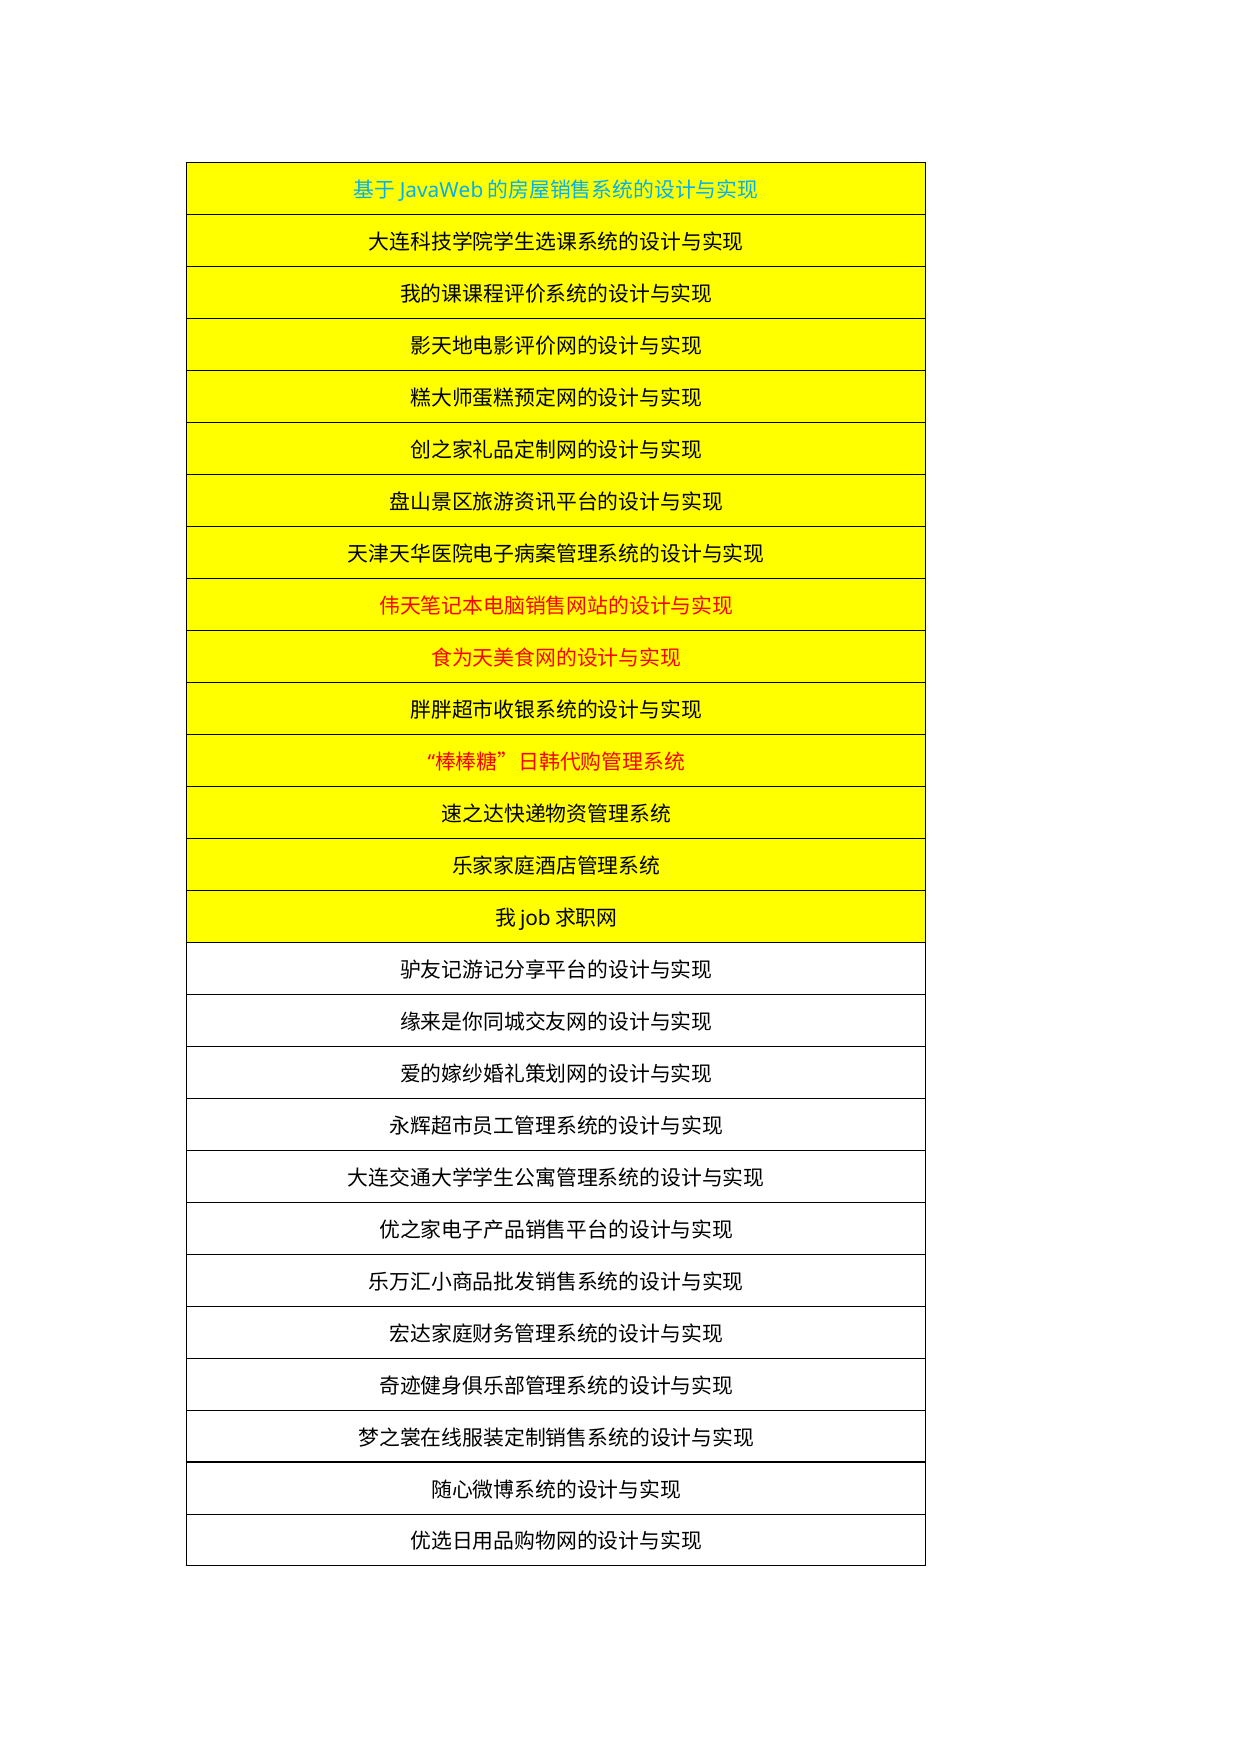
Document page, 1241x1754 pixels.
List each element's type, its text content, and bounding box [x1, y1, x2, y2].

table_cell 食为天美食网的设计与实现 [187, 631, 925, 682]
table_cell 我job求职网 [187, 891, 925, 942]
table_cell 奇迹健身俱乐部管理系统的设计与实现 [187, 1359, 925, 1409]
table_cell 大连科技学院学生选课系统的设计与实现 [187, 215, 925, 266]
table_cell 缘来是你同城交友网的设计与实现 [187, 995, 925, 1046]
table_header 基于JavaWeb的房屋销售系统的设计与实现 [187, 163, 925, 214]
table_cell 我的课课程评价系统的设计与实现 [187, 267, 925, 318]
table_cell 胖胖超市收银系统的设计与实现 [187, 683, 925, 734]
table_cell 永辉超市员工管理系统的设计与实现 [187, 1099, 925, 1149]
table_cell 梦之裳在线服装定制销售系统的设计与实现 [187, 1411, 925, 1461]
table_cell 伟天笔记本电脑销售网站的设计与实现 [187, 579, 925, 630]
table_cell 优之家电子产品销售平台的设计与实现 [187, 1203, 925, 1253]
table_cell 驴友记游记分享平台的设计与实现 [187, 943, 925, 994]
table_cell 影天地电影评价网的设计与实现 [187, 319, 925, 370]
table_cell 宏达家庭财务管理系统的设计与实现 [187, 1307, 925, 1357]
table_cell 大连交通大学学生公寓管理系统的设计与实现 [187, 1151, 925, 1202]
table_cell 创之家礼品定制网的设计与实现 [187, 423, 925, 474]
table_cell 乐家家庭酒店管理系统 [187, 839, 925, 890]
table_cell 乐万汇小商品批发销售系统的设计与实现 [187, 1255, 925, 1306]
table_cell 糕大师蛋糕预定网的设计与实现 [187, 371, 925, 422]
table_cell 盘山景区旅游资讯平台的设计与实现 [187, 475, 925, 526]
table_cell 速之达快递物资管理系统 [187, 787, 925, 838]
table_cell 优选日用品购物网的设计与实现 [187, 1515, 925, 1565]
table_cell 随心微博系统的设计与实现 [187, 1463, 925, 1513]
table_cell 爱的嫁纱婚礼策划网的设计与实现 [187, 1047, 925, 1098]
table_cell 天津天华医院电子病案管理系统的设计与实现 [187, 527, 925, 578]
table_cell “棒棒糖”日韩代购管理系统 [187, 735, 925, 786]
